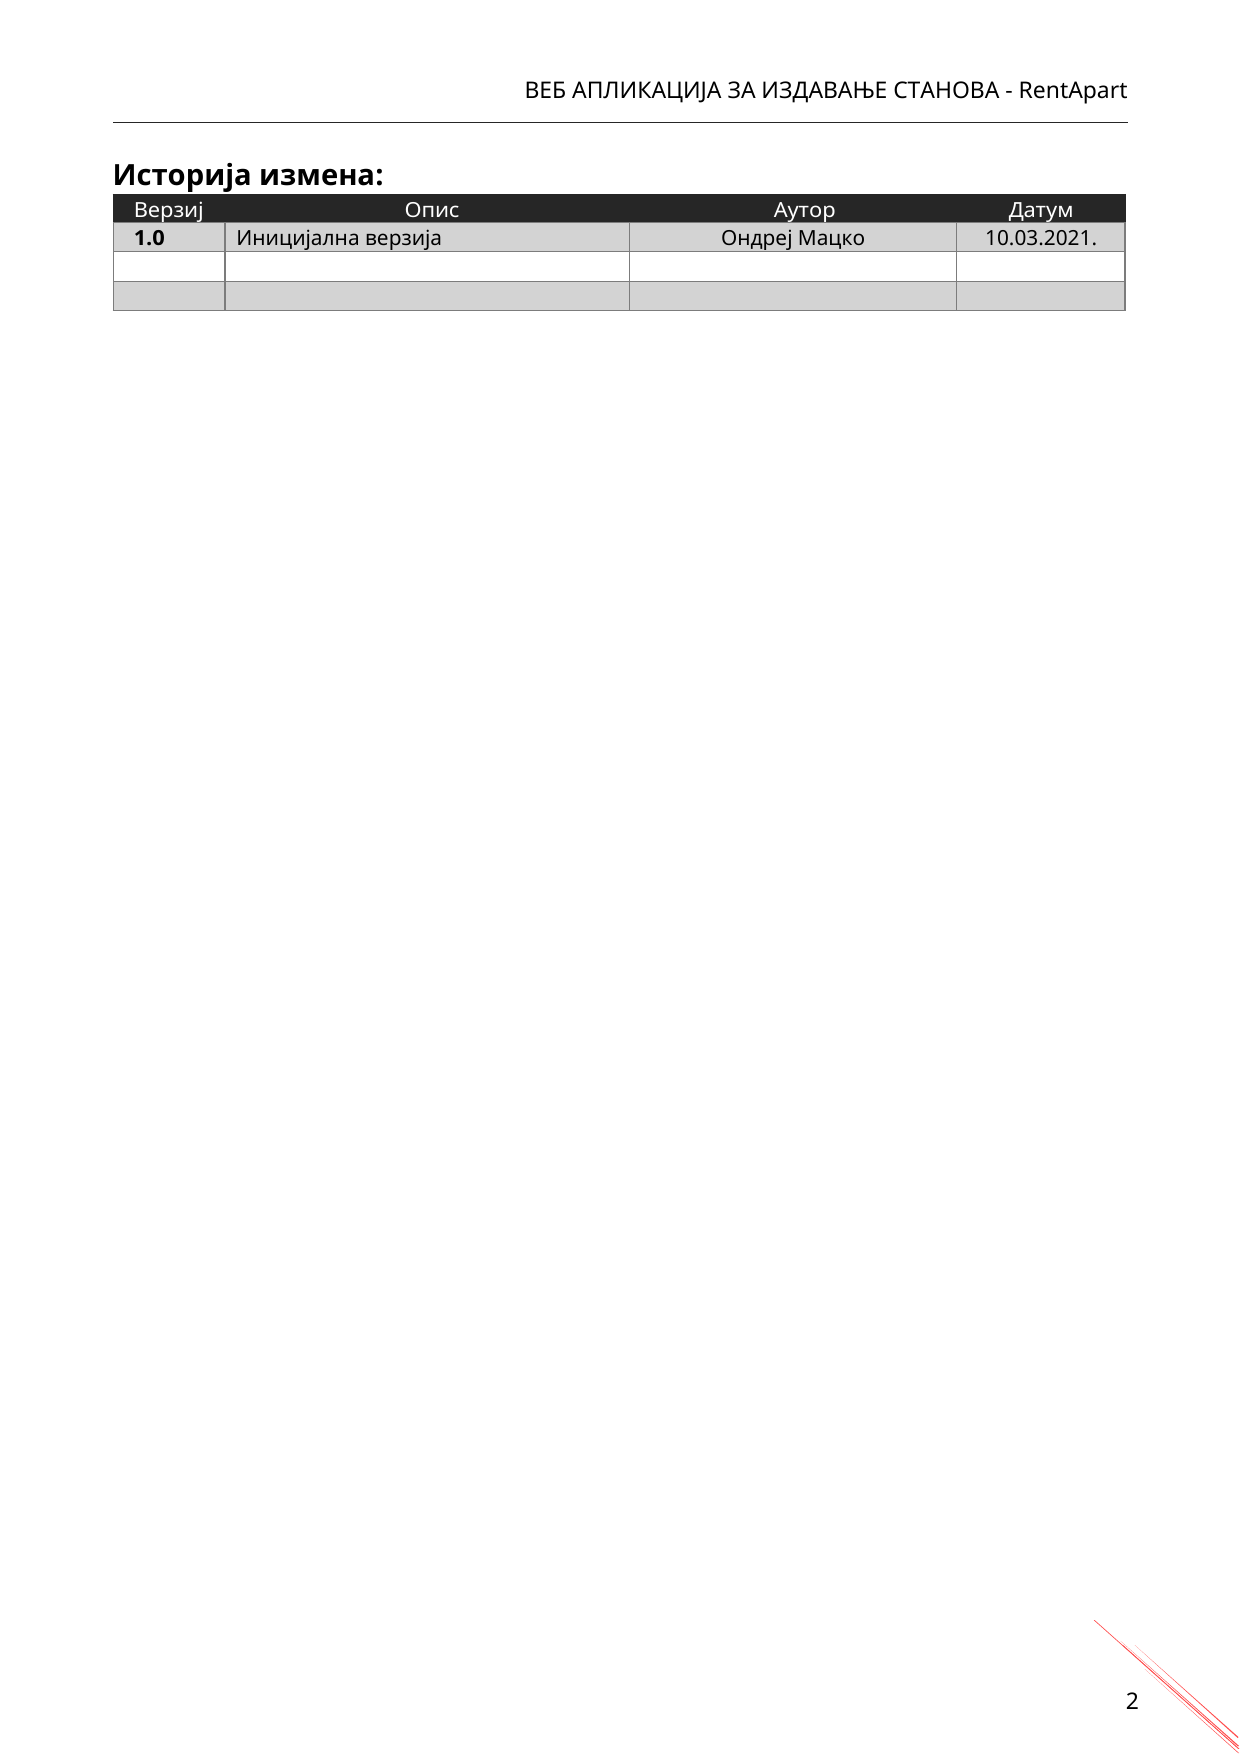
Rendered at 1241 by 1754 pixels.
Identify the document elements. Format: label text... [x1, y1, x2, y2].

table_header Опис [226, 195, 629, 222]
table_cell [226, 252, 629, 281]
table_cell Иницијална верзија [226, 223, 629, 251]
table_cell [114, 252, 224, 281]
table_cell [226, 282, 629, 310]
table_cell [957, 252, 1124, 281]
table_cell 10.03.2021. [957, 223, 1124, 251]
table_cell [114, 282, 224, 310]
text Историја измена: [112, 154, 1128, 194]
table_header Датум [957, 195, 1124, 222]
table_cell Ондреј Мацко [630, 223, 956, 251]
table_cell [957, 282, 1124, 310]
table_cell 1.0 [114, 223, 224, 251]
table_header Верзија [114, 195, 224, 222]
table_cell [630, 252, 956, 281]
table_header Аутор [630, 195, 956, 222]
table_cell [630, 282, 956, 310]
